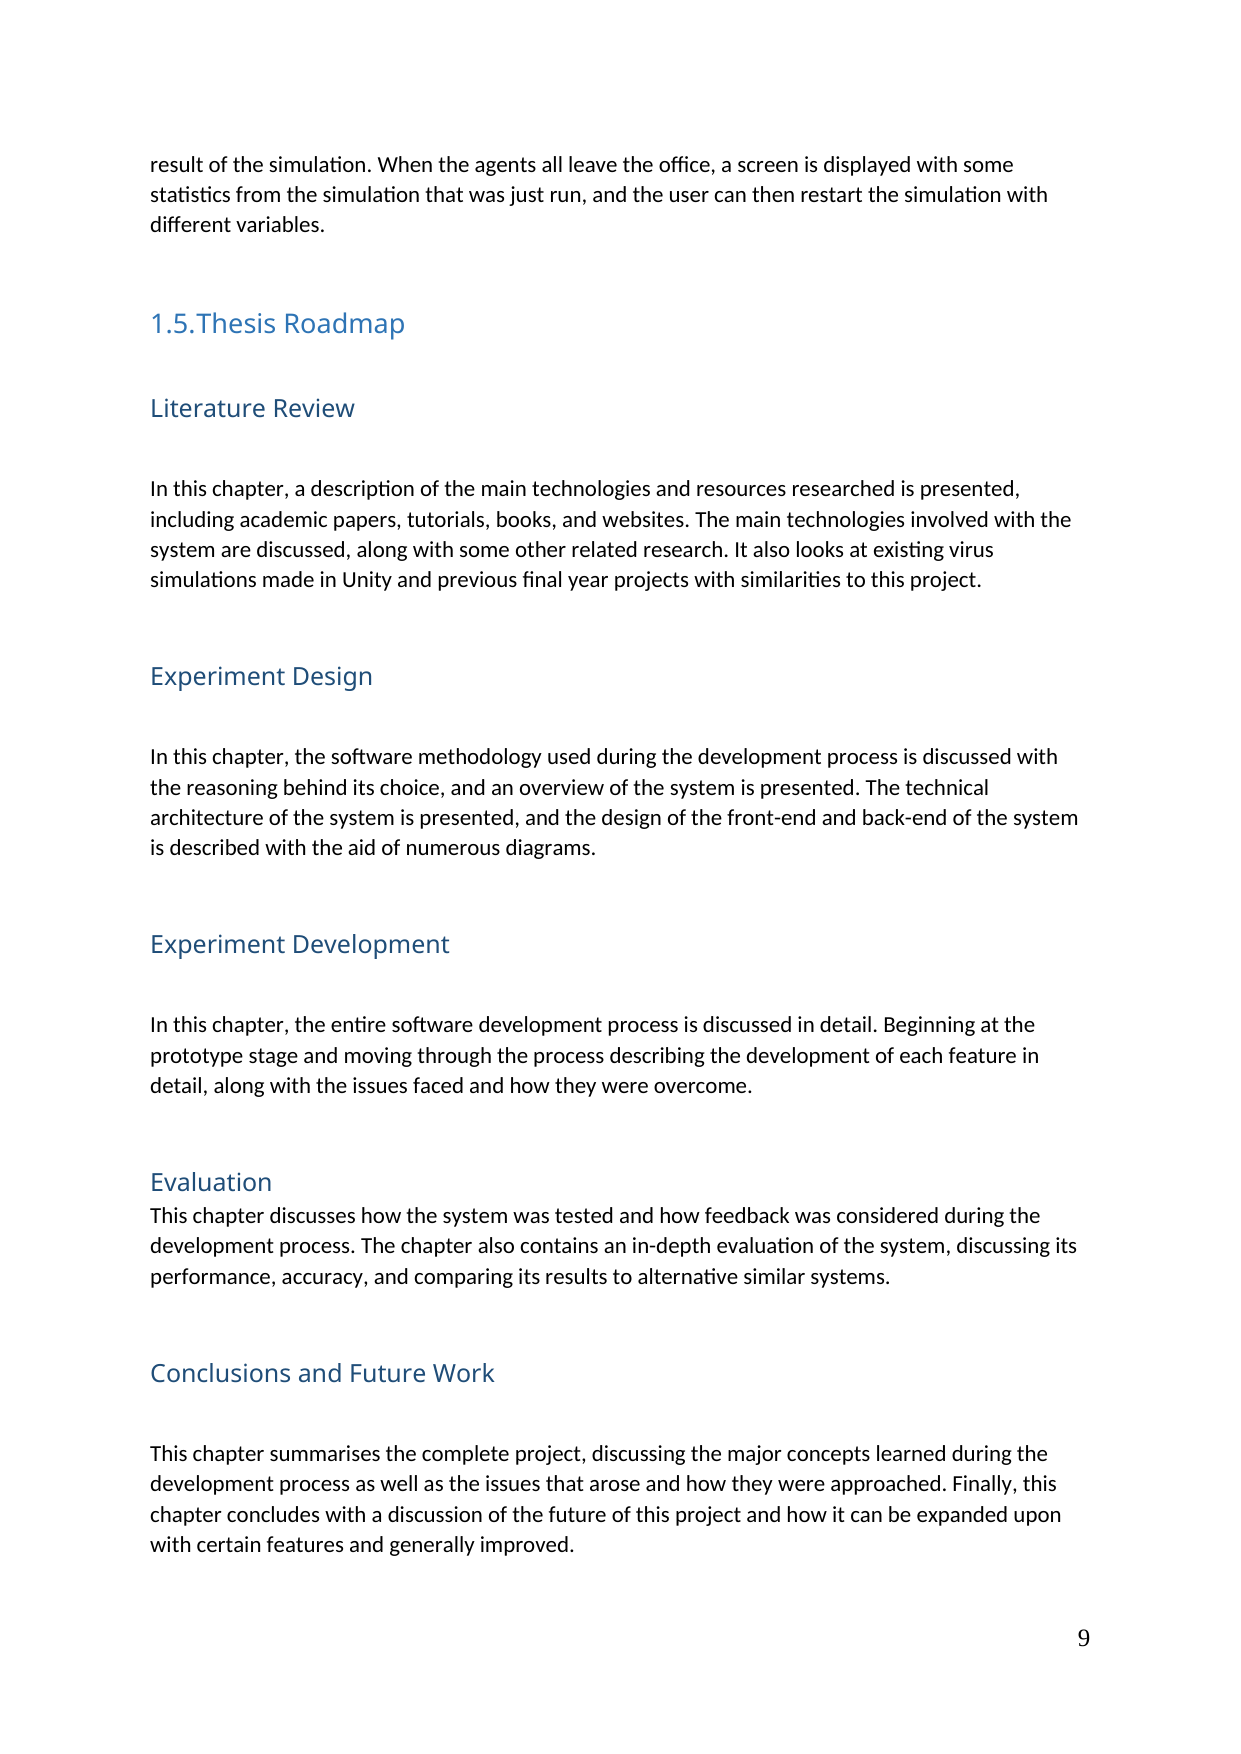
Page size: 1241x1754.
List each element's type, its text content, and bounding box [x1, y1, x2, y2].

subtitle Conclusions and Future Work [150, 1356, 1090, 1390]
text In this chapter, the entire software development process is discussed in detail. Beginning at the prototype stage and moving through the process describing the development of each feature in detail, along with the issues faced and how they were overcome. [150, 1011, 1090, 1099]
text This chapter discusses how the system was tested and how feedback was considered during the development process. The chapter also contains an in-depth evaluation of the system, discussing its performance, accuracy, and comparing its results to alternative similar systems. [150, 1201, 1090, 1290]
subtitle Experiment Design [150, 659, 1090, 693]
subtitle Experiment Development [150, 927, 1090, 961]
text In this chapter, the software methodology used during the development process is discussed with the reasoning behind its choice, and an overview of the system is presented. The technical architecture of the system is presented, and the design of the front-end and back-end of the system is described with the aid of numerous diagrams. [150, 742, 1090, 861]
text In this chapter, a description of the main technologies and resources researched is presented, including academic papers, tutorials, books, and websites. The main technologies involved with the system are discussed, along with some other related research. It also looks at existing virus simulations made in Unity and previous final year projects with similarities to this project. [150, 474, 1090, 593]
subtitle Evaluation [150, 1165, 1090, 1199]
subtitle Thesis Roadmap [150, 304, 1090, 341]
subtitle Literature Review [150, 391, 1090, 425]
text This chapter summarises the complete project, discussing the major concepts learned during the development process as well as the issues that arose and how they were approached. Finally, this chapter concludes with a discussion of the future of this project and how it can be expanded upon with certain features and generally improved. [150, 1439, 1090, 1558]
